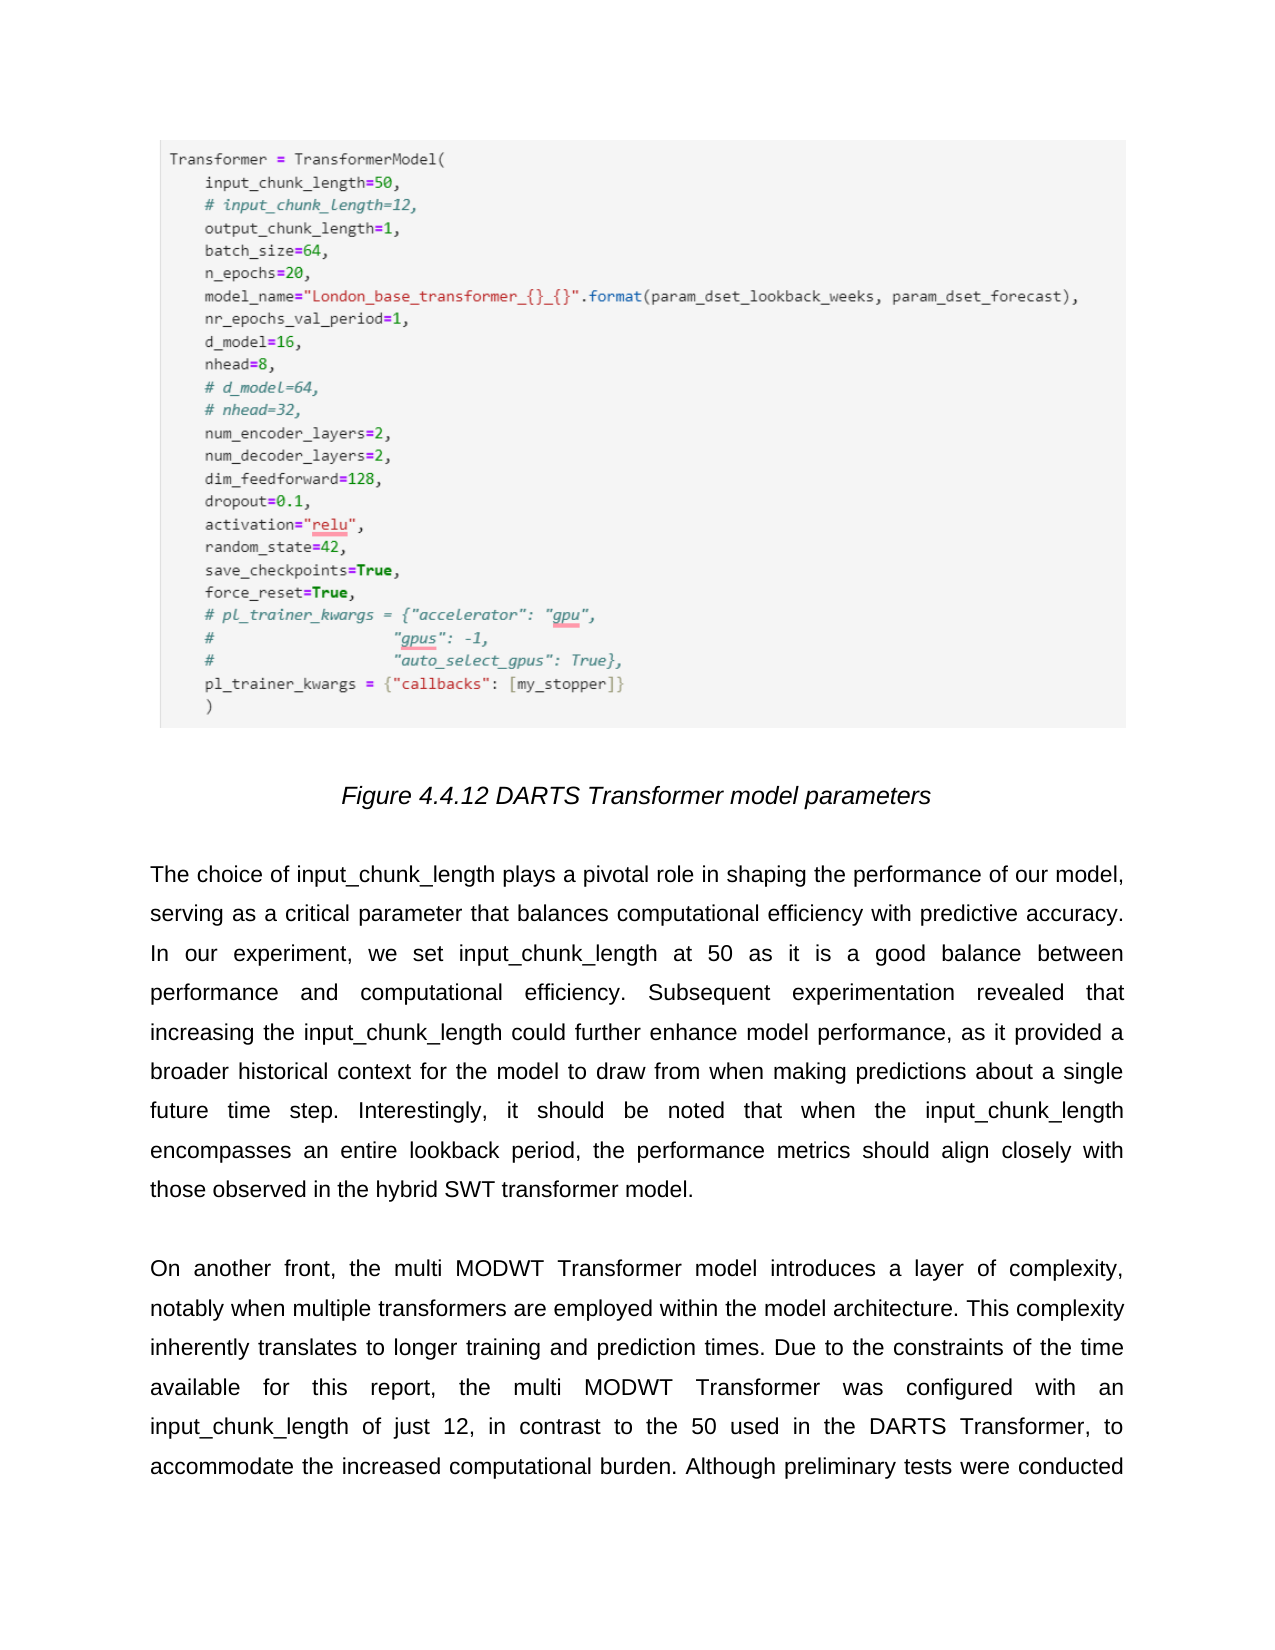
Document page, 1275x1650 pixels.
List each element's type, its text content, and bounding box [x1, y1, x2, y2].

text The choice of input_chunk_length plays a pivotal role in shaping the performance of our model, serving as a critical parameter that balances computational efficiency with predictive accuracy. In our experiment, we set input_chunk_length at 50 as it is a good balance between performance and computational efficiency. Subsequent experimentation revealed that increasing the input_chunk_length could further enhance model performance, as it provided a broader historical context for the model to draw from when making predictions about a single future time step. Interestingly, it should be noted that when the input_chunk_length encompasses an entire lookback period, the performance metrics should align closely with those observed in the hybrid SWT transformer model. [150, 861, 1125, 1203]
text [150, 1255, 1125, 1479]
picture [150, 140, 1126, 728]
